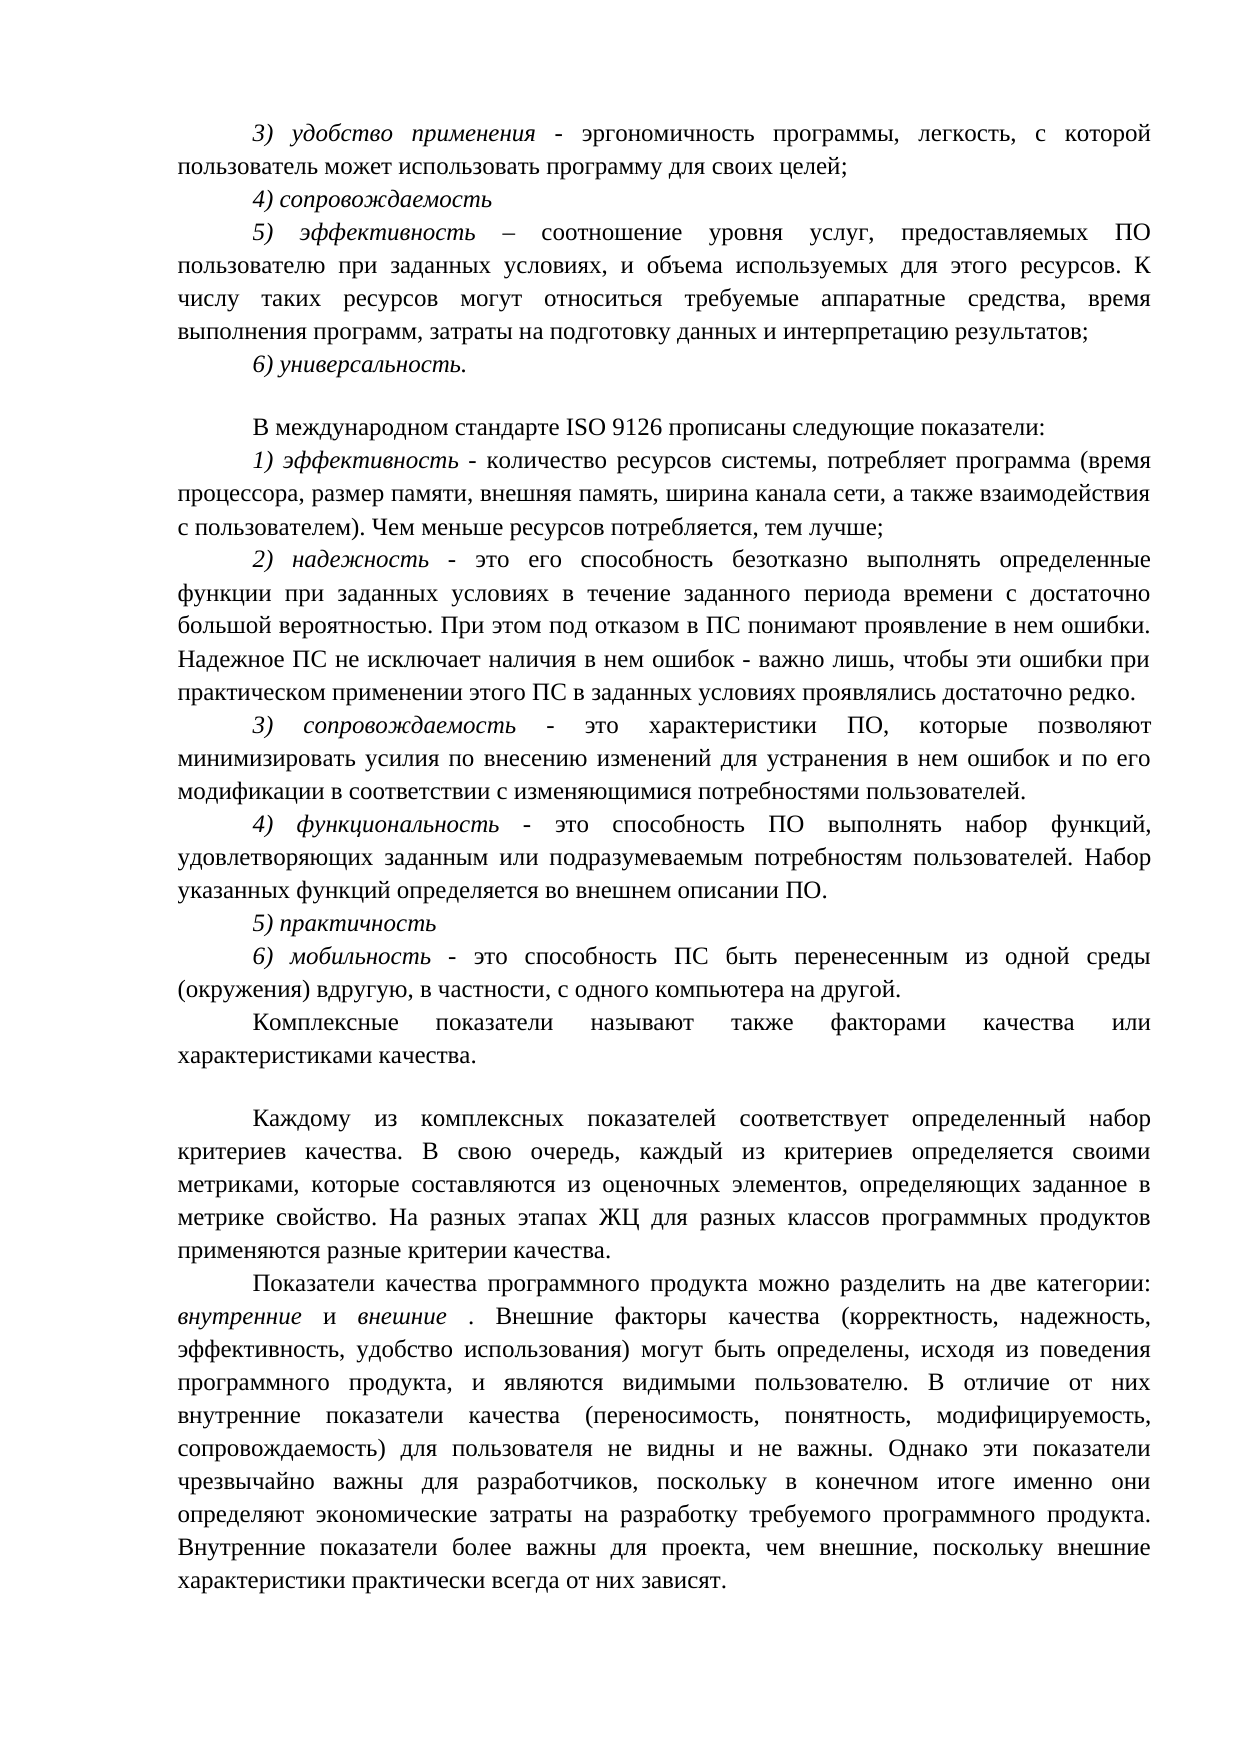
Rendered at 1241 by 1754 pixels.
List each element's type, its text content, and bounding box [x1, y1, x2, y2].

text 6) универсальность. [177, 349, 1152, 378]
text 4) функциональность - это способность ПО выполнять набор функций, удовлетворяющих заданным или подразумеваемым потребностям пользователей. Набор указанных функций определяется во внешнем описании ПО. [177, 809, 1152, 903]
text 4) сопровождаемость [177, 184, 1152, 213]
text Каждому из комплексных показателей соответствует определенный набор критериев качества. В свою очередь, каждый из критериев определяется своими метриками, которые составляются из оценочных элементов, определяющих заданное в метрике свойство. На разных этапах ЖЦ для разных классов программных продуктов применяются разные критерии качества. [177, 1103, 1152, 1264]
text 5) практичность [177, 908, 1152, 937]
text 1) эффективность - количество ресурсов системы, потребляет программа (время процессора, размер памяти, внешняя память, ширина канала сети, а также взаимодействия с пользователем). Чем меньше ресурсов потребляется, тем лучше; [177, 446, 1152, 540]
text В международном стандарте ISO 9126 прописаны следующие показатели: [177, 412, 1152, 441]
text 3) сопровождаемость - это характеристики ПО, которые позволяют минимизировать усилия по внесению изменений для устранения в нем ошибок и по его модификации в соответствии с изменяющимися потребностями пользователей. [177, 710, 1152, 804]
text 3) удобство применения - эргономичность программы, легкость, с которой пользователь может использовать программу для своих целей; [177, 118, 1152, 180]
text 2) надежность - это его способность безотказно выполнять определенные функции при заданных условиях в течение заданного периода времени с достаточно большой вероятностью. При этом под отказом в ПС понимают проявление в нем ошибки. Надежное ПС не исключает наличия в нем ошибок - важно лишь, чтобы эти ошибки при практическом применении этого ПС в заданных условиях проявлялись достаточно редко. [177, 544, 1152, 705]
text 5) эффективность – соотношение уровня услуг, предоставляемых ПО пользователю при заданных условиях, и объема используемых для этого ресурсов. К числу таких ресурсов могут относиться требуемые аппаратные средства, время выполнения программ, затраты на подготовку данных и интерпретацию результатов; [177, 217, 1152, 345]
text Комплексные показатели называют также факторами качества или характеристиками качества. [177, 1007, 1152, 1069]
text 6) мобильность - это способность ПС быть перенесенным из одной среды (окружения) вдругую, в частности, с одного компьютера на другой. [177, 941, 1152, 1003]
text Показатели качества программного продукта можно разделить на две категории: внутренние и внешние . Внешние факторы качества (корректность, надежность, эффективность, удобство использования) могут быть определены, исходя из поведения программного продукта, и являются видимыми пользователю. В отличие от них внутренние показатели качества (переносимость, понятность, модифицируемость, сопровождаемость) для пользователя не видны и не важны. Однако эти показатели чрезвычайно важны для разработчиков, поскольку в конечном итоге именно они определяют экономические затраты на разработку требуемого программного продукта. Внутренние показатели более важны для проекта, чем внешние, поскольку внешние характеристики практически всегда от них зависят. [177, 1268, 1152, 1594]
